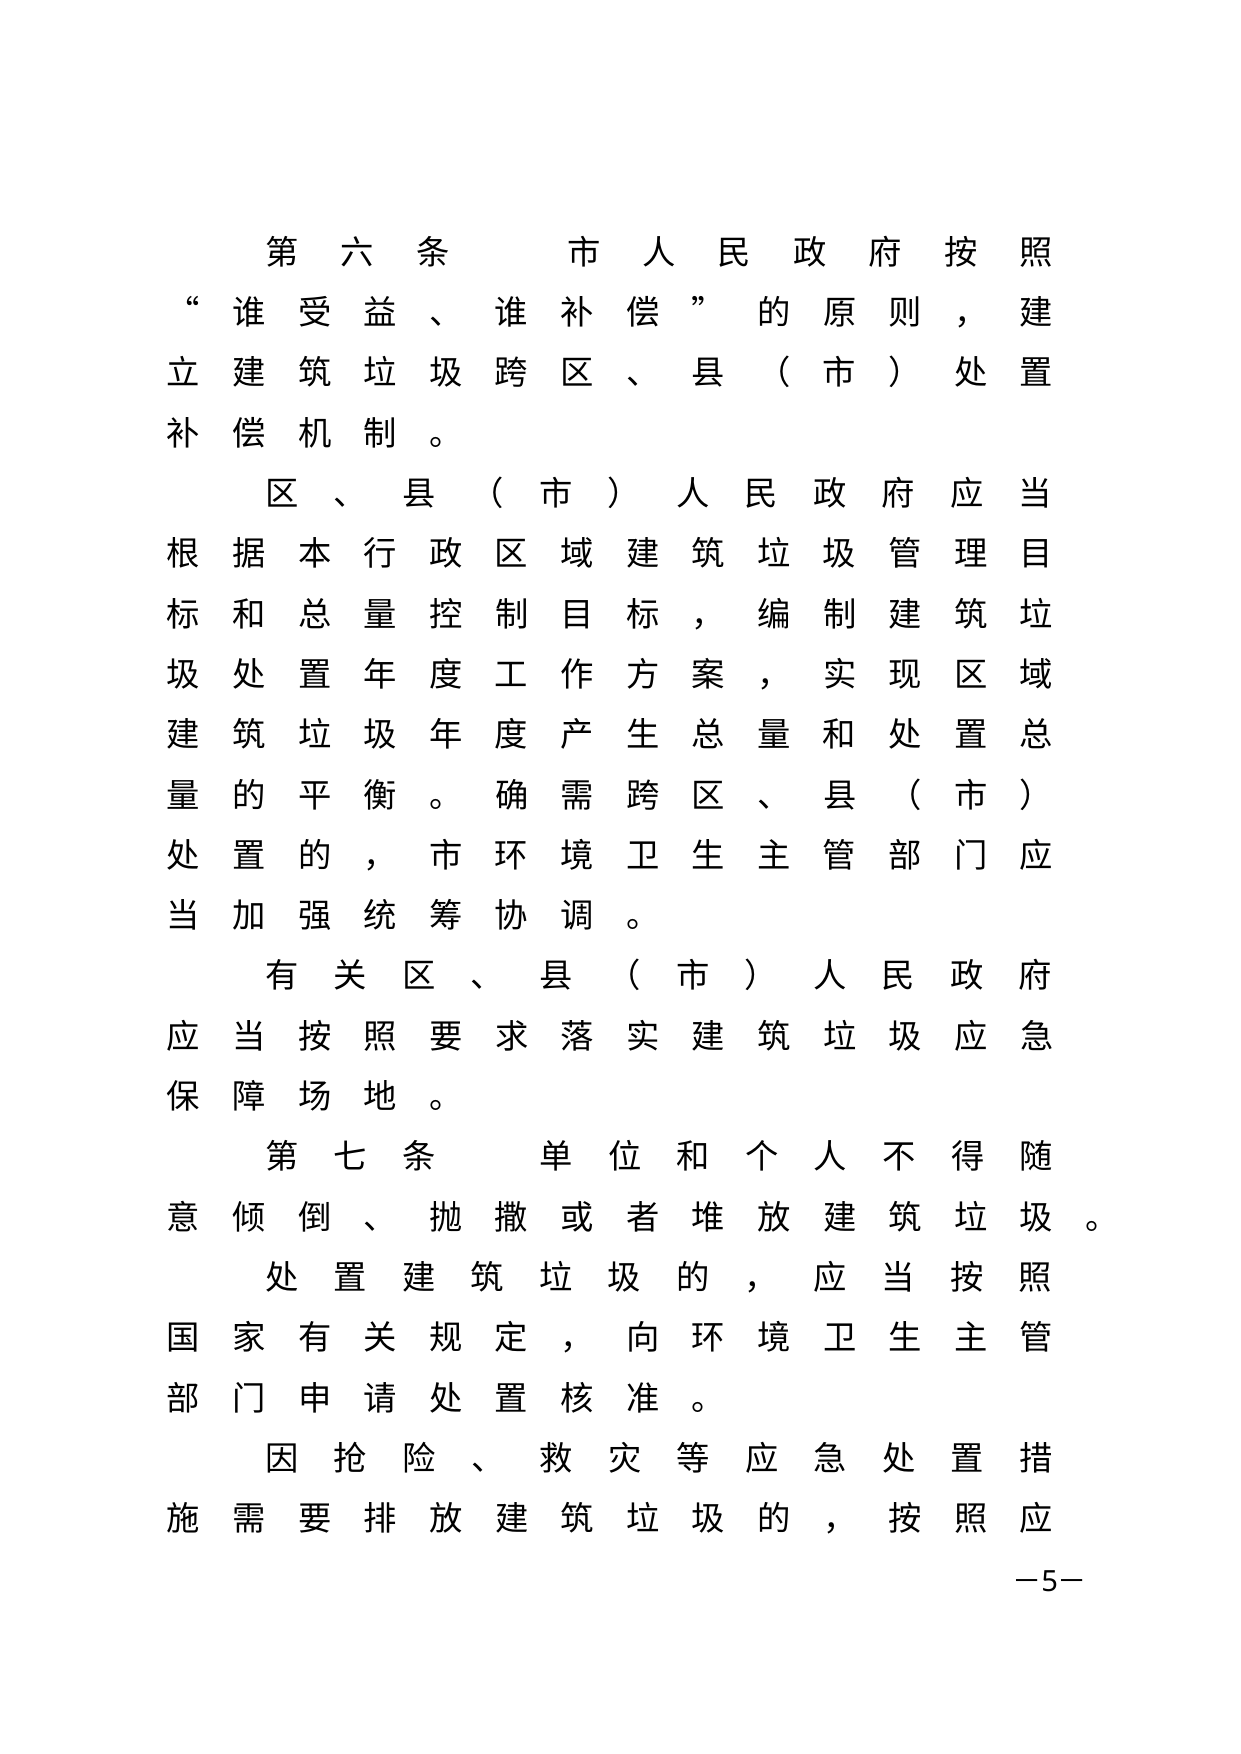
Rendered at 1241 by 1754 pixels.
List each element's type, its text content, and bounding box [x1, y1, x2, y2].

text 第六条 市人民政府按照“谁受益、谁补偿”的原则，建立建筑垃圾跨区、县（市）处置补偿机制。 [167, 219, 1085, 461]
text 因抢险、救灾等应急处置措施需要排放建筑垃圾的，按照应急管理有关规定处理，但是应当在险情、灾情消除后二十四小时内书面报告环境卫生主管部门。 [167, 1426, 1085, 1546]
text 区、县（市）人民政府应当根据本行政区域建筑垃圾管理目标和总量控制目标，编制建筑垃圾处置年度工作方案，实现区域建筑垃圾年度产生总量和处置总量的平衡。确需跨区、县（市）处置的，市环境卫生主管部门应当加强统筹协调。 [167, 461, 1085, 943]
text 处置建筑垃圾的，应当按照国家有关规定，向环境卫生主管部门申请处置核准。 [167, 1245, 1085, 1426]
text 有关区、县（市）人民政府应当按照要求落实建筑垃圾应急保障场地。 [167, 943, 1085, 1124]
text 第七条 单位和个人不得随意倾倒、抛撒或者堆放建筑垃圾。 [167, 1124, 1085, 1245]
